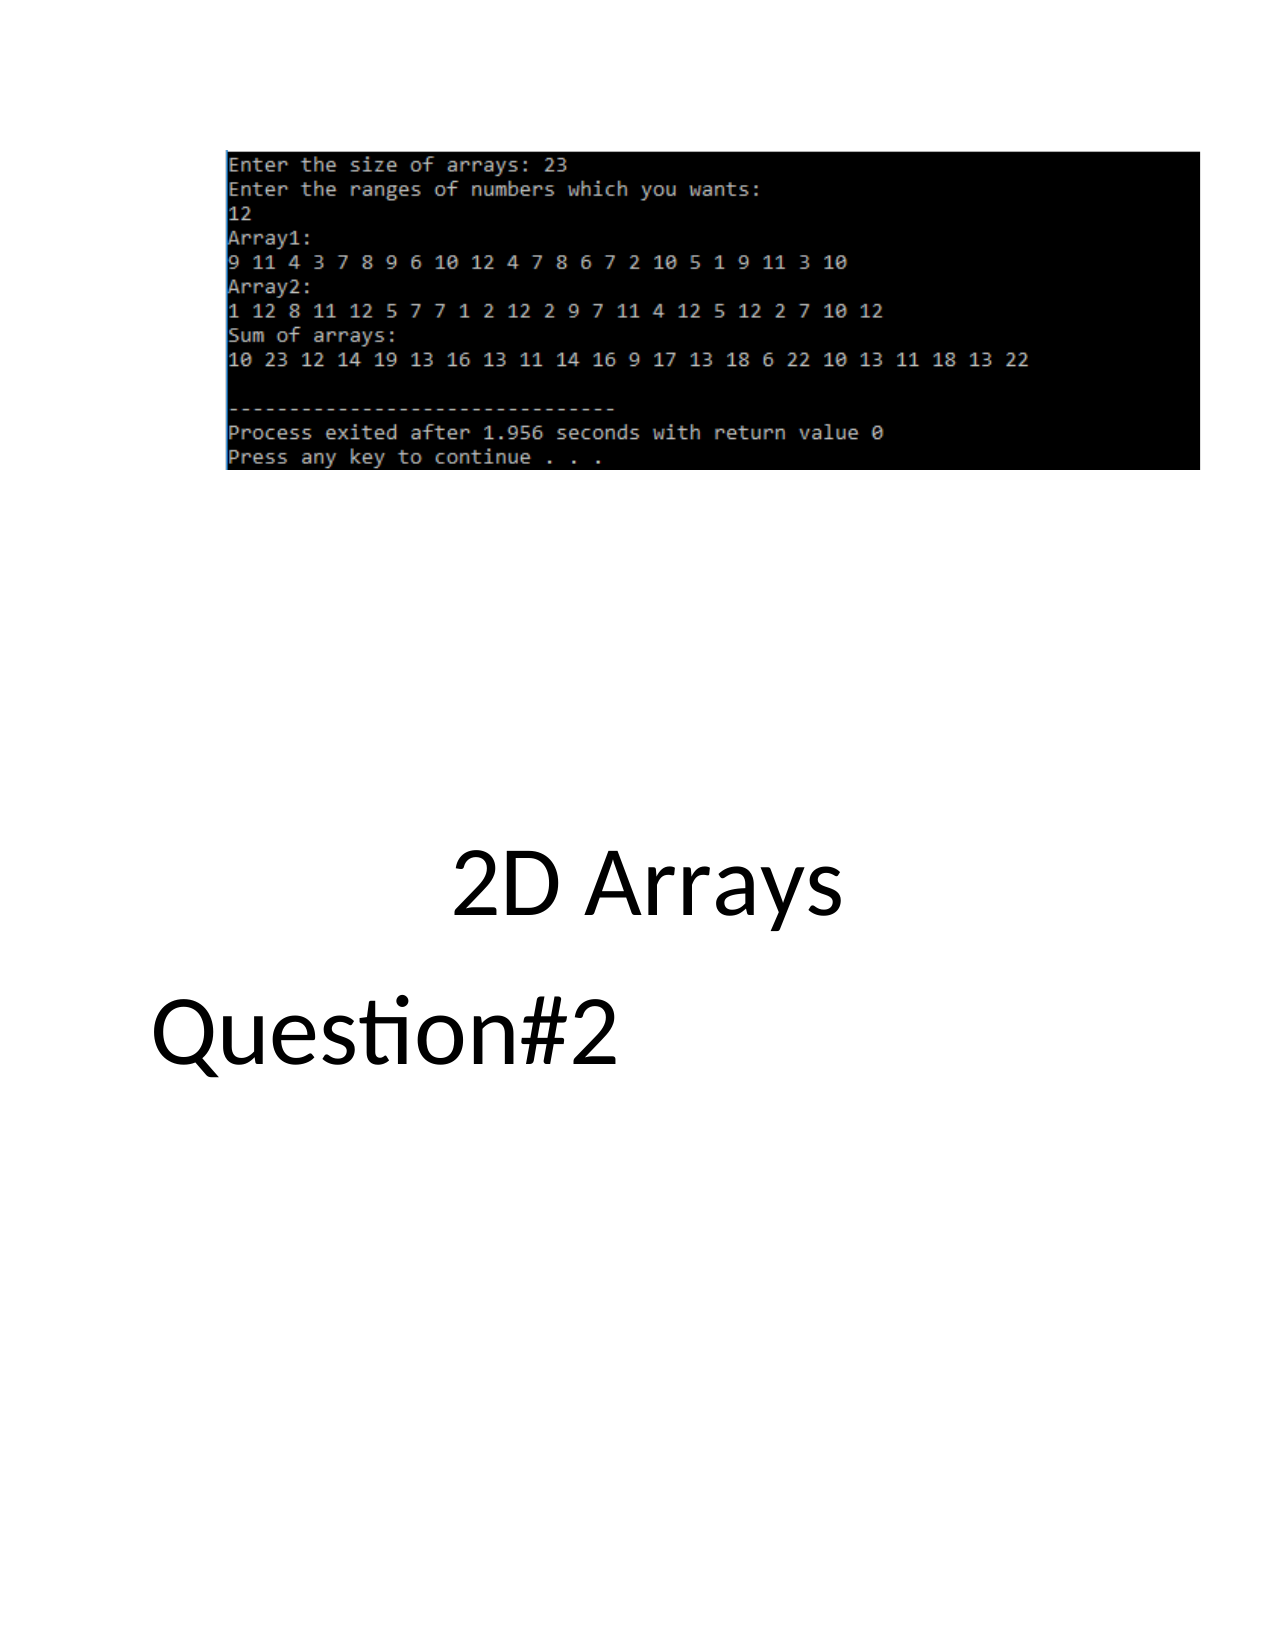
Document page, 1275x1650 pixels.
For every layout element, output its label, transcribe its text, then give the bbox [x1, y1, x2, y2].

text Question#2 [150, 967, 1125, 1089]
text 2D Arrays [375, 818, 1125, 941]
picture [225, 150, 1200, 470]
